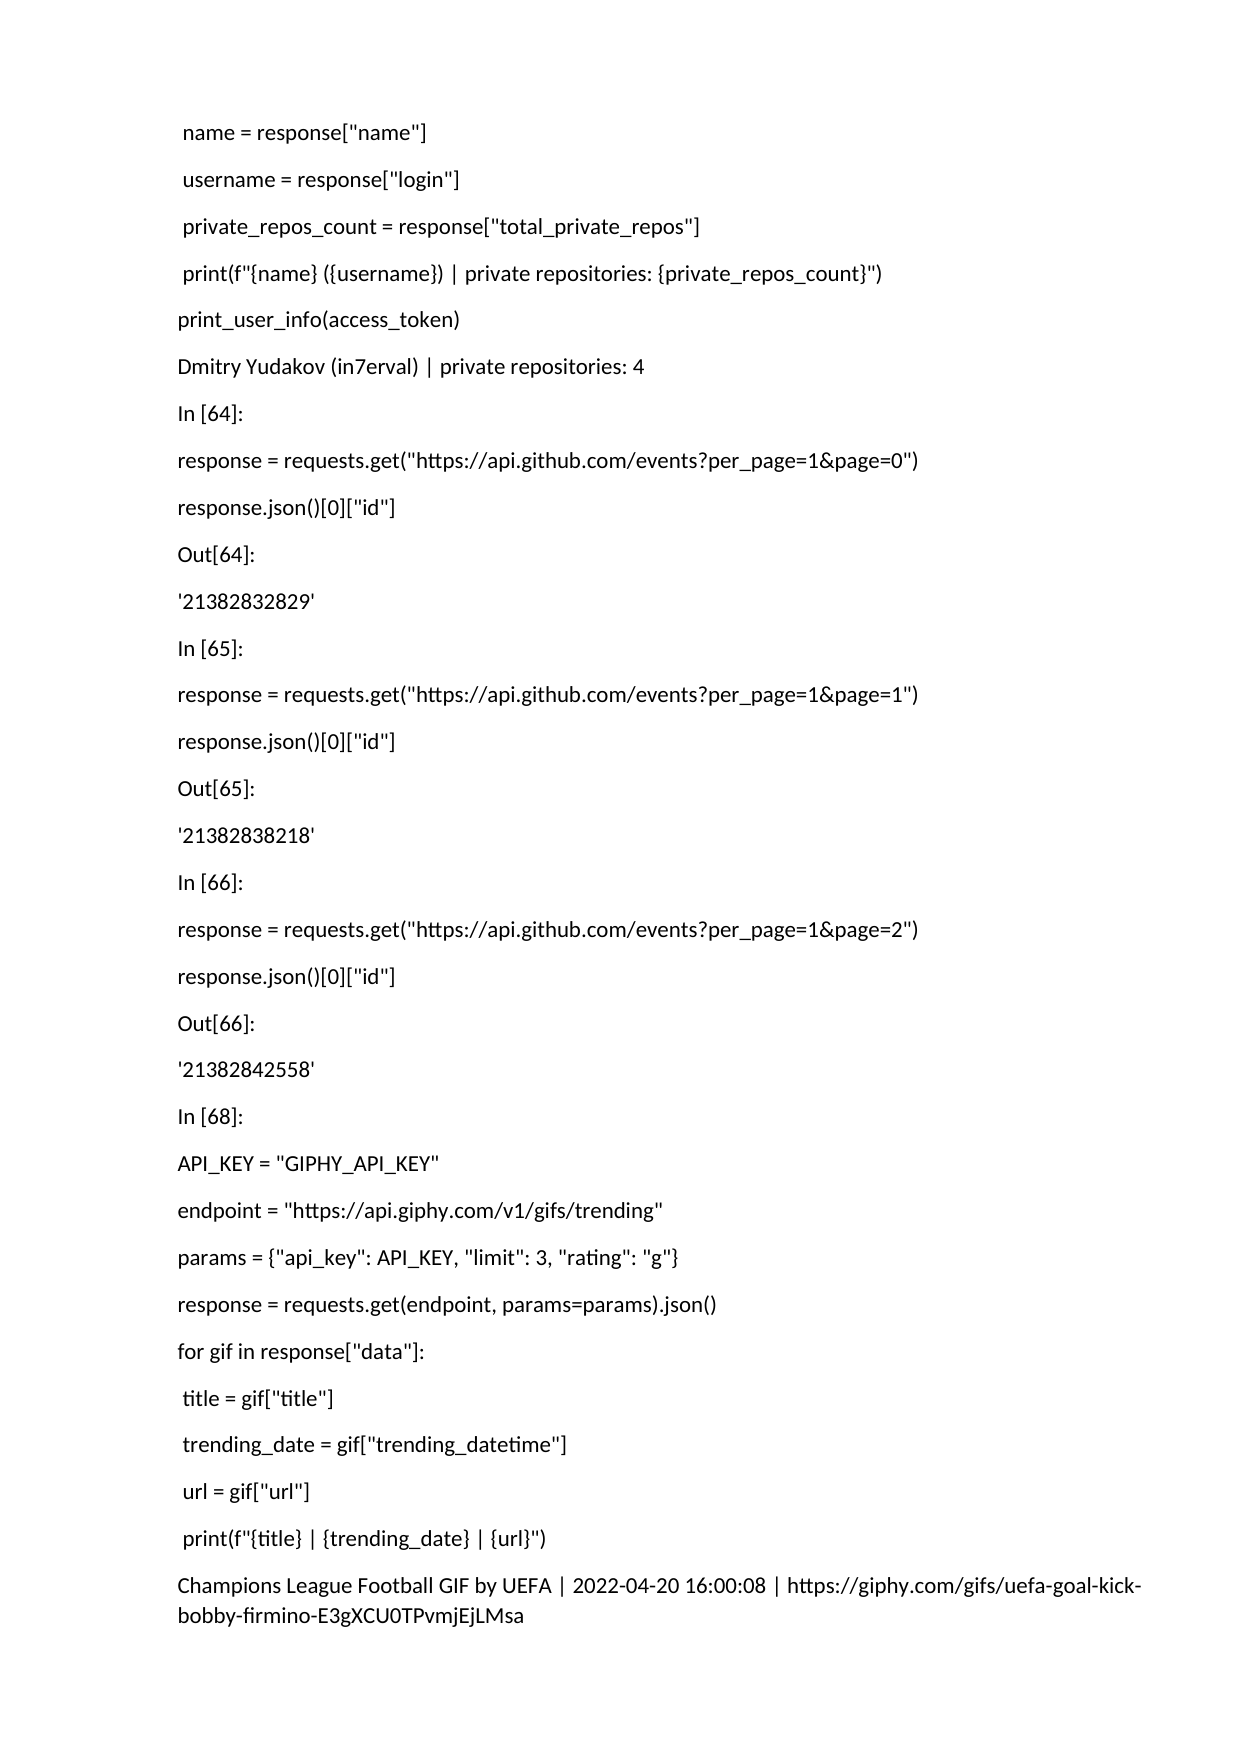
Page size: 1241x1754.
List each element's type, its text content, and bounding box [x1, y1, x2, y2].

text endpoint = "https://api.giphy.com/v1/gifs/trending" [177, 1196, 1152, 1224]
text url = gif["url"] [177, 1477, 1152, 1506]
text for gif in response["data"]: [177, 1337, 1152, 1365]
text print_user_info(access_token) [177, 306, 1152, 334]
text Out[66]: [177, 1009, 1152, 1037]
text In [66]: [177, 868, 1152, 896]
text username = response["login"] [177, 165, 1152, 193]
text name = response["name"] [177, 118, 1152, 146]
text In [64]: [177, 399, 1152, 427]
text response.json()[0]["id"] [177, 727, 1152, 756]
text Champions League Football GIF by UEFA | 2022-04-20 16:00:08 | https://giphy.com/gifs/uefa-goal-kick-bobby-firmino-E3gXCU0TPvmjEjLMsa [177, 1571, 1152, 1629]
text print(f"{name} ({username}) | private repositories: {private_repos_count}") [177, 259, 1152, 287]
text '21382832829' [177, 587, 1152, 615]
text response = requests.get(endpoint, params=params).json() [177, 1290, 1152, 1318]
text response = requests.get("https://api.github.com/events?per_page=1&page=1") [177, 681, 1152, 709]
text In [65]: [177, 634, 1152, 662]
text params = {"api_key": API_KEY, "limit": 3, "rating": "g"} [177, 1243, 1152, 1271]
text '21382842558' [177, 1056, 1152, 1084]
text API_KEY = "GIPHY_API_KEY" [177, 1149, 1152, 1177]
text print(f"{title} | {trending_date} | {url}") [177, 1524, 1152, 1552]
text title = gif["title"] [177, 1384, 1152, 1412]
text response = requests.get("https://api.github.com/events?per_page=1&page=0") [177, 446, 1152, 474]
text Out[65]: [177, 774, 1152, 802]
text '21382838218' [177, 821, 1152, 849]
text Dmitry Yudakov (in7erval) | private repositories: 4 [177, 352, 1152, 381]
text Out[64]: [177, 540, 1152, 568]
text response.json()[0]["id"] [177, 493, 1152, 521]
text response = requests.get("https://api.github.com/events?per_page=1&page=2") [177, 915, 1152, 943]
text private_repos_count = response["total_private_repos"] [177, 212, 1152, 240]
text trending_date = gif["trending_datetime"] [177, 1431, 1152, 1459]
text In [68]: [177, 1102, 1152, 1131]
text response.json()[0]["id"] [177, 962, 1152, 990]
